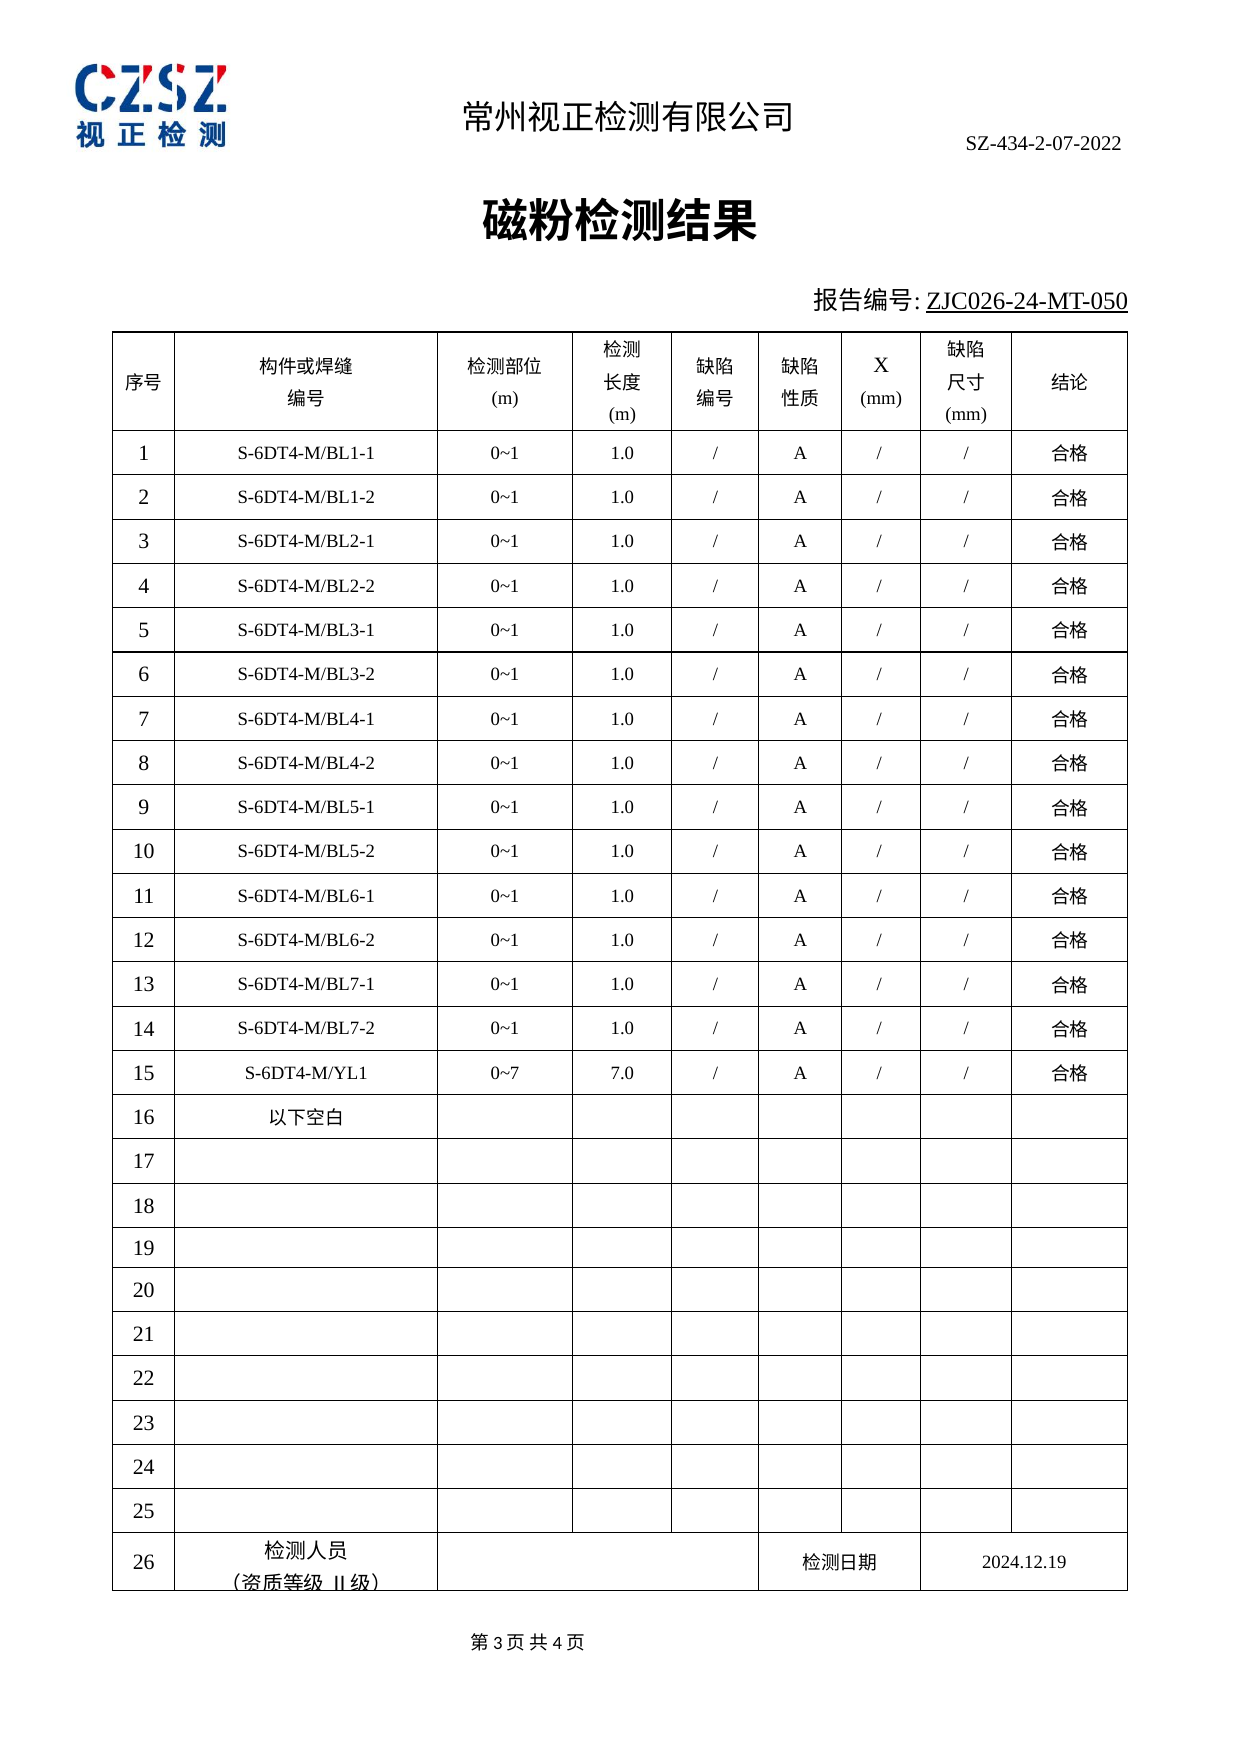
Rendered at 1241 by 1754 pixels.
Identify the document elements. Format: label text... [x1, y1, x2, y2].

table_cell 0~1 [438, 785, 572, 828]
table_cell S-6DT4-M/BL4-2 [175, 741, 437, 784]
table_cell [1012, 1095, 1127, 1138]
table_cell S-6DT4-M/BL1-1 [175, 431, 437, 474]
table_cell / [672, 608, 758, 651]
table_cell [921, 1401, 1011, 1444]
table_cell / [842, 520, 920, 563]
table_cell [573, 1445, 671, 1488]
table_cell 1.0 [573, 785, 671, 828]
table_cell / [672, 962, 758, 1006]
table_cell 1.0 [573, 874, 671, 917]
table_cell / [672, 697, 758, 740]
table_cell [842, 1184, 920, 1227]
table_cell [438, 1268, 572, 1311]
picture [66, 51, 234, 153]
table_cell / [842, 1007, 920, 1050]
table_cell / [921, 475, 1011, 518]
table_cell 合格 [1012, 431, 1127, 474]
text 报告编号: ZJC026-24-MT-050 [112, 266, 1128, 331]
table_cell 合格 [1012, 874, 1127, 917]
table_cell 7.0 [573, 1051, 671, 1094]
table_cell S-6DT4-M/BL3-1 [175, 608, 437, 651]
table_cell 合格 [1012, 564, 1127, 607]
table_cell [1012, 1489, 1127, 1532]
table_cell [438, 1356, 572, 1399]
table_cell 合格 [1012, 830, 1127, 873]
table_cell [921, 1356, 1011, 1399]
table_cell S-6DT4-M/BL7-2 [175, 1007, 437, 1050]
table_header 序号 [113, 333, 174, 430]
table_cell [842, 1445, 920, 1488]
table_cell [759, 1445, 841, 1488]
table_cell 合格 [1012, 608, 1127, 651]
table_cell 0~1 [438, 830, 572, 873]
table_cell A [759, 962, 841, 1006]
table_cell 15 [113, 1051, 174, 1094]
table_cell 1.0 [573, 918, 671, 961]
table_cell 0~1 [438, 962, 572, 1006]
table_cell / [672, 741, 758, 784]
table_cell [842, 1356, 920, 1399]
table_cell [672, 1489, 758, 1532]
table_cell / [842, 1051, 920, 1094]
table_cell 1.0 [573, 962, 671, 1006]
table_cell S-6DT4-M/BL2-1 [175, 520, 437, 563]
table_cell [672, 1139, 758, 1183]
table_cell A [759, 608, 841, 651]
table_cell 18 [113, 1184, 174, 1227]
table_cell 1.0 [573, 475, 671, 518]
table_cell 合格 [1012, 653, 1127, 696]
table_cell [1012, 1401, 1127, 1444]
table_cell [759, 1489, 841, 1532]
table_cell [175, 1445, 437, 1488]
table_cell / [672, 431, 758, 474]
table_cell / [921, 431, 1011, 474]
table_cell 合格 [1012, 918, 1127, 961]
table_cell 合格 [1012, 1051, 1127, 1094]
table_cell 1.0 [573, 830, 671, 873]
table_cell A [759, 874, 841, 917]
table_cell A [759, 1007, 841, 1050]
table_cell A [759, 564, 841, 607]
table_header 结论 [1012, 333, 1127, 430]
table_cell 1 [113, 431, 174, 474]
table_cell [842, 1139, 920, 1183]
table_cell 1.0 [573, 431, 671, 474]
table_cell [672, 1312, 758, 1355]
table_cell 9 [113, 785, 174, 828]
table_header 构件或焊缝 编号 [175, 333, 437, 430]
table_cell S-6DT4-M/BL1-2 [175, 475, 437, 518]
table_cell [573, 1139, 671, 1183]
table_cell [672, 1401, 758, 1444]
table_cell 0~1 [438, 608, 572, 651]
table_cell / [842, 874, 920, 917]
table_cell [1012, 1228, 1127, 1267]
table_cell 检测日期 [759, 1533, 920, 1589]
table_cell [573, 1356, 671, 1399]
table_cell 14 [113, 1007, 174, 1050]
table_cell 检测人员 （资质等级 Ⅱ级） [175, 1533, 437, 1589]
table_cell [842, 1489, 920, 1532]
table_cell 1.0 [573, 741, 671, 784]
table_cell 0~1 [438, 520, 572, 563]
table_header 缺陷 编号 [672, 333, 758, 430]
table_cell 6 [113, 653, 174, 696]
table_cell S-6DT4-M/BL5-2 [175, 830, 437, 873]
table_cell / [921, 653, 1011, 696]
table_cell [921, 1095, 1011, 1138]
table_cell [842, 1312, 920, 1355]
table_cell / [672, 1051, 758, 1094]
table_cell 25 [113, 1489, 174, 1532]
table_cell [1012, 1356, 1127, 1399]
table_cell 合格 [1012, 475, 1127, 518]
table_cell [175, 1312, 437, 1355]
table_cell [759, 1268, 841, 1311]
table_cell 合格 [1012, 1007, 1127, 1050]
table_cell A [759, 785, 841, 828]
table_cell / [842, 830, 920, 873]
table_cell 1.0 [573, 697, 671, 740]
table_cell [438, 1139, 572, 1183]
table_cell [921, 1268, 1011, 1311]
table_cell 合格 [1012, 520, 1127, 563]
table_header 缺陷 尺寸 (mm) [921, 333, 1011, 430]
table_cell / [672, 653, 758, 696]
table_cell [438, 1228, 572, 1267]
table_cell 2 [113, 475, 174, 518]
table_cell [438, 1489, 572, 1532]
table_cell 2024.12.19 [921, 1533, 1127, 1589]
table_cell [672, 1268, 758, 1311]
table_cell A [759, 918, 841, 961]
table_cell A [759, 741, 841, 784]
table_cell [672, 1184, 758, 1227]
table_cell [438, 1095, 572, 1138]
table_cell 12 [113, 918, 174, 961]
table_cell S-6DT4-M/YL1 [175, 1051, 437, 1094]
table_cell [759, 1401, 841, 1444]
table_cell 1.0 [573, 564, 671, 607]
table_cell [438, 1445, 572, 1488]
table_cell [759, 1356, 841, 1399]
table_cell [759, 1228, 841, 1267]
table_cell [759, 1139, 841, 1183]
table_cell 1.0 [573, 1007, 671, 1050]
table_cell / [672, 918, 758, 961]
table_cell [921, 1228, 1011, 1267]
table_cell 0~1 [438, 564, 572, 607]
table_cell 17 [113, 1139, 174, 1183]
table_cell [842, 1095, 920, 1138]
table_cell [573, 1184, 671, 1227]
table_cell / [842, 564, 920, 607]
table_cell / [921, 741, 1011, 784]
table_cell 合格 [1012, 697, 1127, 740]
table_header 缺陷 性质 [759, 333, 841, 430]
table_cell / [921, 1007, 1011, 1050]
table_header 检测部位 (m) [438, 333, 572, 430]
table_cell / [672, 564, 758, 607]
table_header 检测 长度 (m) [573, 333, 671, 430]
table_cell [672, 1095, 758, 1138]
table_cell [921, 1184, 1011, 1227]
table_cell A [759, 653, 841, 696]
table_cell [175, 1401, 437, 1444]
table_cell / [921, 874, 1011, 917]
table_cell 0~1 [438, 741, 572, 784]
table_cell S-6DT4-M/BL6-2 [175, 918, 437, 961]
table_cell / [842, 785, 920, 828]
table_cell [921, 1445, 1011, 1488]
table_cell [573, 1228, 671, 1267]
table_cell 1.0 [573, 520, 671, 563]
table_cell / [672, 1007, 758, 1050]
table_cell [842, 1228, 920, 1267]
table_cell [921, 1139, 1011, 1183]
table_cell / [921, 520, 1011, 563]
table_cell A [759, 697, 841, 740]
table_cell [573, 1401, 671, 1444]
table_cell 5 [113, 608, 174, 651]
table_cell A [759, 830, 841, 873]
table_cell 0~1 [438, 874, 572, 917]
table_cell [438, 1312, 572, 1355]
table_cell [175, 1489, 437, 1532]
table_cell / [842, 741, 920, 784]
table_cell [842, 1401, 920, 1444]
table_cell 10 [113, 830, 174, 873]
table_cell 以下空白 [175, 1095, 437, 1138]
table_cell 21 [113, 1312, 174, 1355]
table_cell / [921, 962, 1011, 1006]
table_cell 24 [113, 1445, 174, 1488]
table_cell 13 [113, 962, 174, 1006]
table_cell A [759, 475, 841, 518]
table_cell [1012, 1268, 1127, 1311]
table_cell 0~1 [438, 431, 572, 474]
table_cell 20 [113, 1268, 174, 1311]
table_cell A [759, 431, 841, 474]
table_cell [175, 1184, 437, 1227]
table_cell / [672, 475, 758, 518]
table_cell [1012, 1184, 1127, 1227]
table_cell / [921, 830, 1011, 873]
table_cell 3 [113, 520, 174, 563]
table_cell [175, 1228, 437, 1267]
table_cell S-6DT4-M/BL4-1 [175, 697, 437, 740]
table_cell 0~1 [438, 653, 572, 696]
table_cell 1.0 [573, 608, 671, 651]
table_cell [921, 1489, 1011, 1532]
table_cell / [842, 653, 920, 696]
table_cell / [842, 697, 920, 740]
table_cell A [759, 1051, 841, 1094]
table_cell 8 [113, 741, 174, 784]
table_cell / [842, 475, 920, 518]
table_cell [672, 1356, 758, 1399]
table_cell S-6DT4-M/BL7-1 [175, 962, 437, 1006]
table_cell / [672, 874, 758, 917]
table_cell 0~1 [438, 918, 572, 961]
table_cell S-6DT4-M/BL3-2 [175, 653, 437, 696]
table_cell [573, 1489, 671, 1532]
table_cell [1012, 1312, 1127, 1355]
table_cell 0~7 [438, 1051, 572, 1094]
table_cell 26 [113, 1533, 174, 1589]
table_cell [1012, 1445, 1127, 1488]
table_cell S-6DT4-M/BL6-1 [175, 874, 437, 917]
table_cell [573, 1312, 671, 1355]
table_cell [842, 1268, 920, 1311]
table_cell [175, 1356, 437, 1399]
table_cell / [921, 697, 1011, 740]
table_cell [1012, 1139, 1127, 1183]
table_header X (mm) [842, 333, 920, 430]
table_cell / [921, 608, 1011, 651]
table_cell / [672, 520, 758, 563]
table_cell 4 [113, 564, 174, 607]
table_cell [573, 1268, 671, 1311]
table_cell 16 [113, 1095, 174, 1138]
table_cell 0~1 [438, 475, 572, 518]
table_cell / [842, 608, 920, 651]
table_cell S-6DT4-M/BL5-1 [175, 785, 437, 828]
table_cell 22 [113, 1356, 174, 1399]
table_cell S-6DT4-M/BL2-2 [175, 564, 437, 607]
text 磁粉检测结果 [112, 169, 1128, 266]
table_cell [921, 1312, 1011, 1355]
table_cell 19 [113, 1228, 174, 1267]
table_cell / [921, 918, 1011, 961]
table_cell [438, 1184, 572, 1227]
table_cell / [842, 962, 920, 1006]
table_cell [759, 1312, 841, 1355]
table_cell / [672, 830, 758, 873]
table_cell / [921, 1051, 1011, 1094]
table_cell [438, 1533, 758, 1589]
table_cell [759, 1184, 841, 1227]
table_cell 合格 [1012, 741, 1127, 784]
table_cell [672, 1445, 758, 1488]
table_cell / [672, 785, 758, 828]
table_cell [438, 1401, 572, 1444]
table_cell / [921, 564, 1011, 607]
table_cell / [842, 918, 920, 961]
table_cell 23 [113, 1401, 174, 1444]
table_cell 合格 [1012, 962, 1127, 1006]
table_cell 0~1 [438, 697, 572, 740]
table_cell [573, 1095, 671, 1138]
table_cell [672, 1228, 758, 1267]
table_cell A [759, 520, 841, 563]
table_cell 11 [113, 874, 174, 917]
table_cell [759, 1095, 841, 1138]
table_cell / [921, 785, 1011, 828]
table_cell 1.0 [573, 653, 671, 696]
table_cell 合格 [1012, 785, 1127, 828]
table_cell [175, 1139, 437, 1183]
table_cell 7 [113, 697, 174, 740]
table_cell / [842, 431, 920, 474]
table_cell [175, 1268, 437, 1311]
table_cell 0~1 [438, 1007, 572, 1050]
